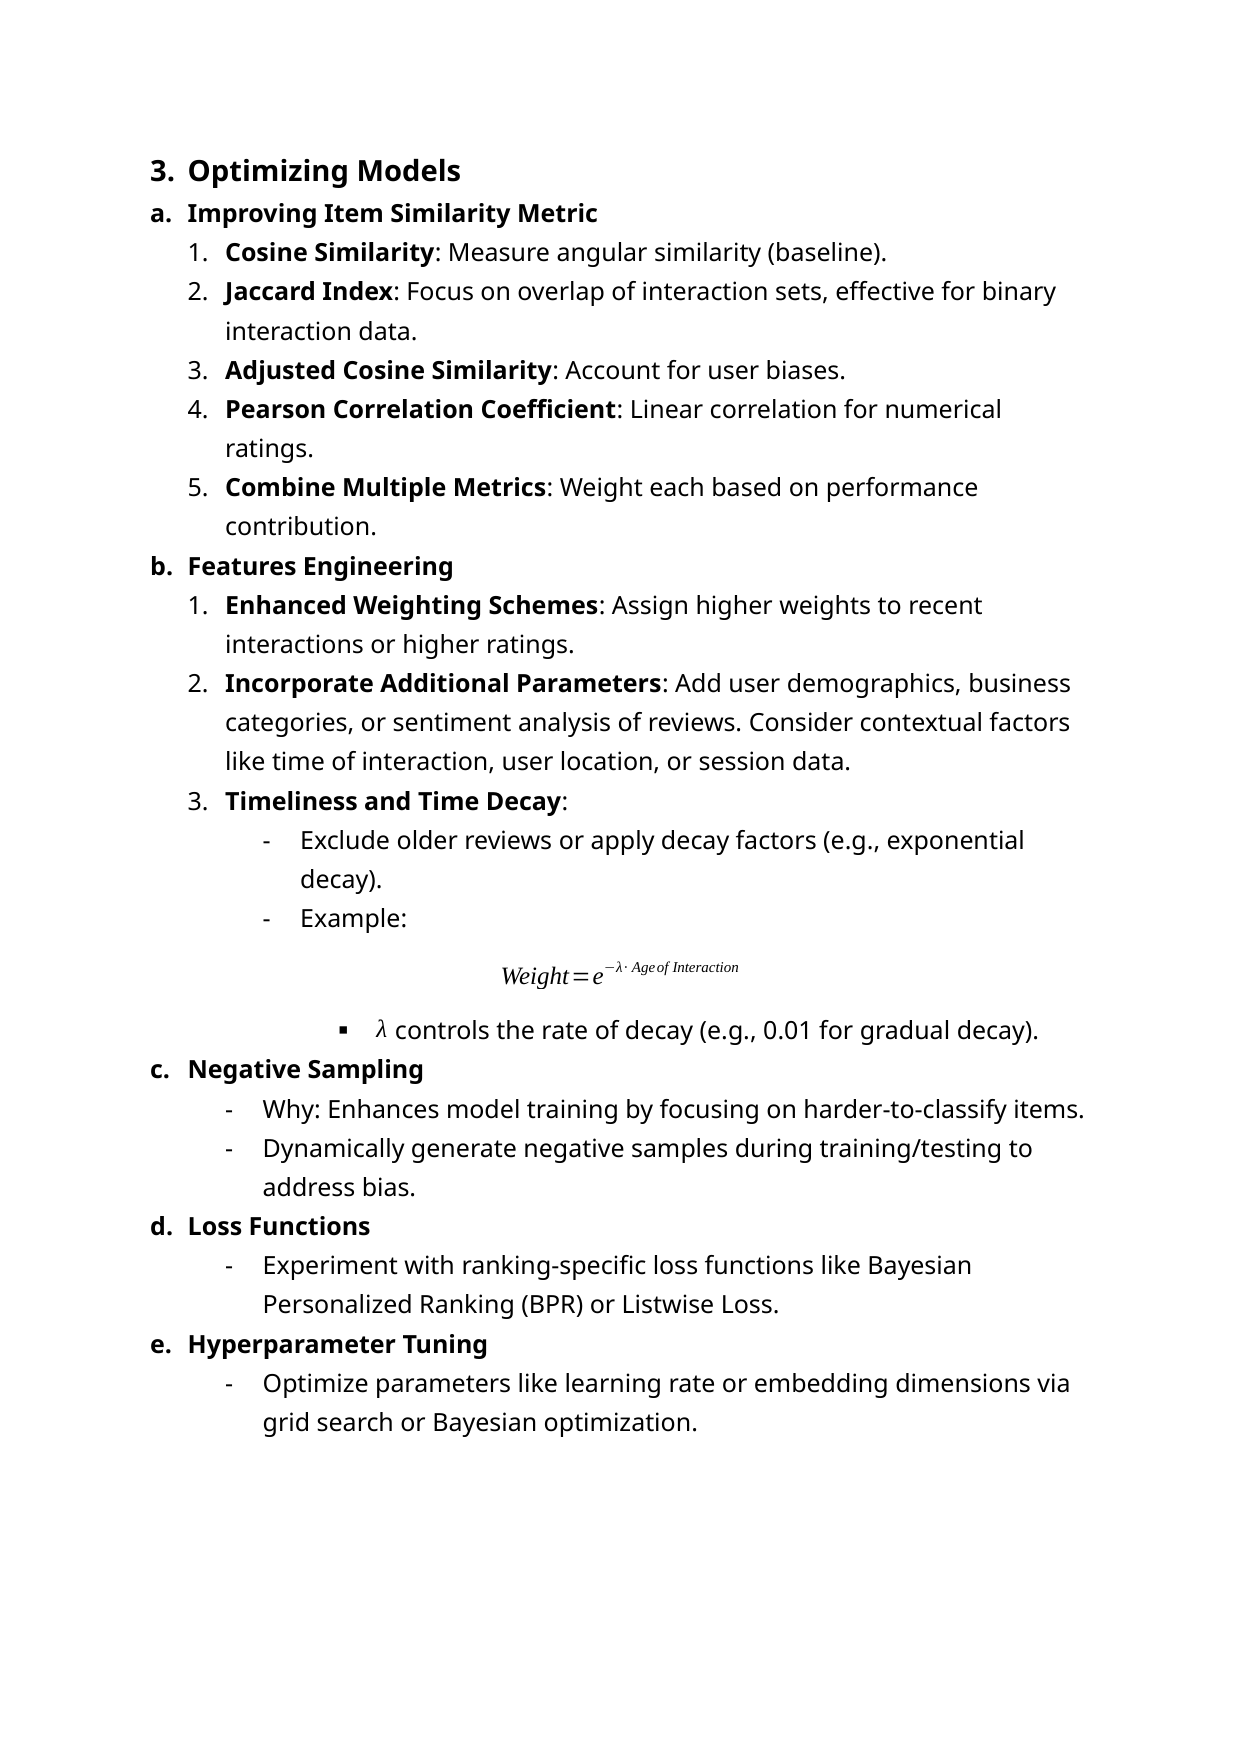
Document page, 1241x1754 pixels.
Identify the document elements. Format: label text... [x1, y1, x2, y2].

list Timeliness and Time Decay: [187, 783, 1090, 817]
list Incorporate Additional Parameters: Add user demographics, business categories, or sentiment analysis of reviews. Consider contextual factors like time of interaction, user location, or session data. [187, 666, 1090, 778]
list Negative Sampling [150, 1052, 1090, 1086]
list Dynamically generate negative samples during training/testing to address bias. [225, 1130, 1090, 1204]
list Example: [262, 901, 1090, 935]
list Jaccard Index: Focus on overlap of interaction sets, effective for binary interaction data. [187, 274, 1090, 347]
list Experiment with ranking-specific loss functions like Bayesian Personalized Ranking (BPR) or Listwise Loss. [225, 1248, 1090, 1321]
list Optimizing Models [150, 150, 1090, 190]
list Exclude older reviews or apply decay factors (e.g., exponential decay). [262, 822, 1090, 896]
list Loss Functions [150, 1209, 1090, 1243]
list Hyperparameter Tuning [150, 1326, 1090, 1360]
list Cosine Similarity: Measure angular similarity (baseline). [187, 235, 1090, 269]
list Enhanced Weighting Schemes: Assign higher weights to recent interactions or higher ratings. [187, 587, 1090, 661]
list Why: Enhances model training by focusing on harder-to-classify items. [225, 1091, 1090, 1125]
list Pearson Correlation Coefficient: Linear correlation for numerical ratings. [187, 391, 1090, 465]
list Adjusted Cosine Similarity: Account for user biases. [187, 352, 1090, 386]
list Improving Item Similarity Metric [150, 196, 1090, 230]
list Optimize parameters like learning rate or embedding dimensions via grid search or Bayesian optimization. [225, 1365, 1090, 1439]
list Combine Multiple Metrics: Weight each based on performance contribution. [187, 470, 1090, 543]
list Features Engineering [150, 548, 1090, 582]
list controls the rate of decay (e.g., 0.01 for gradual decay). [337, 1012, 1090, 1047]
